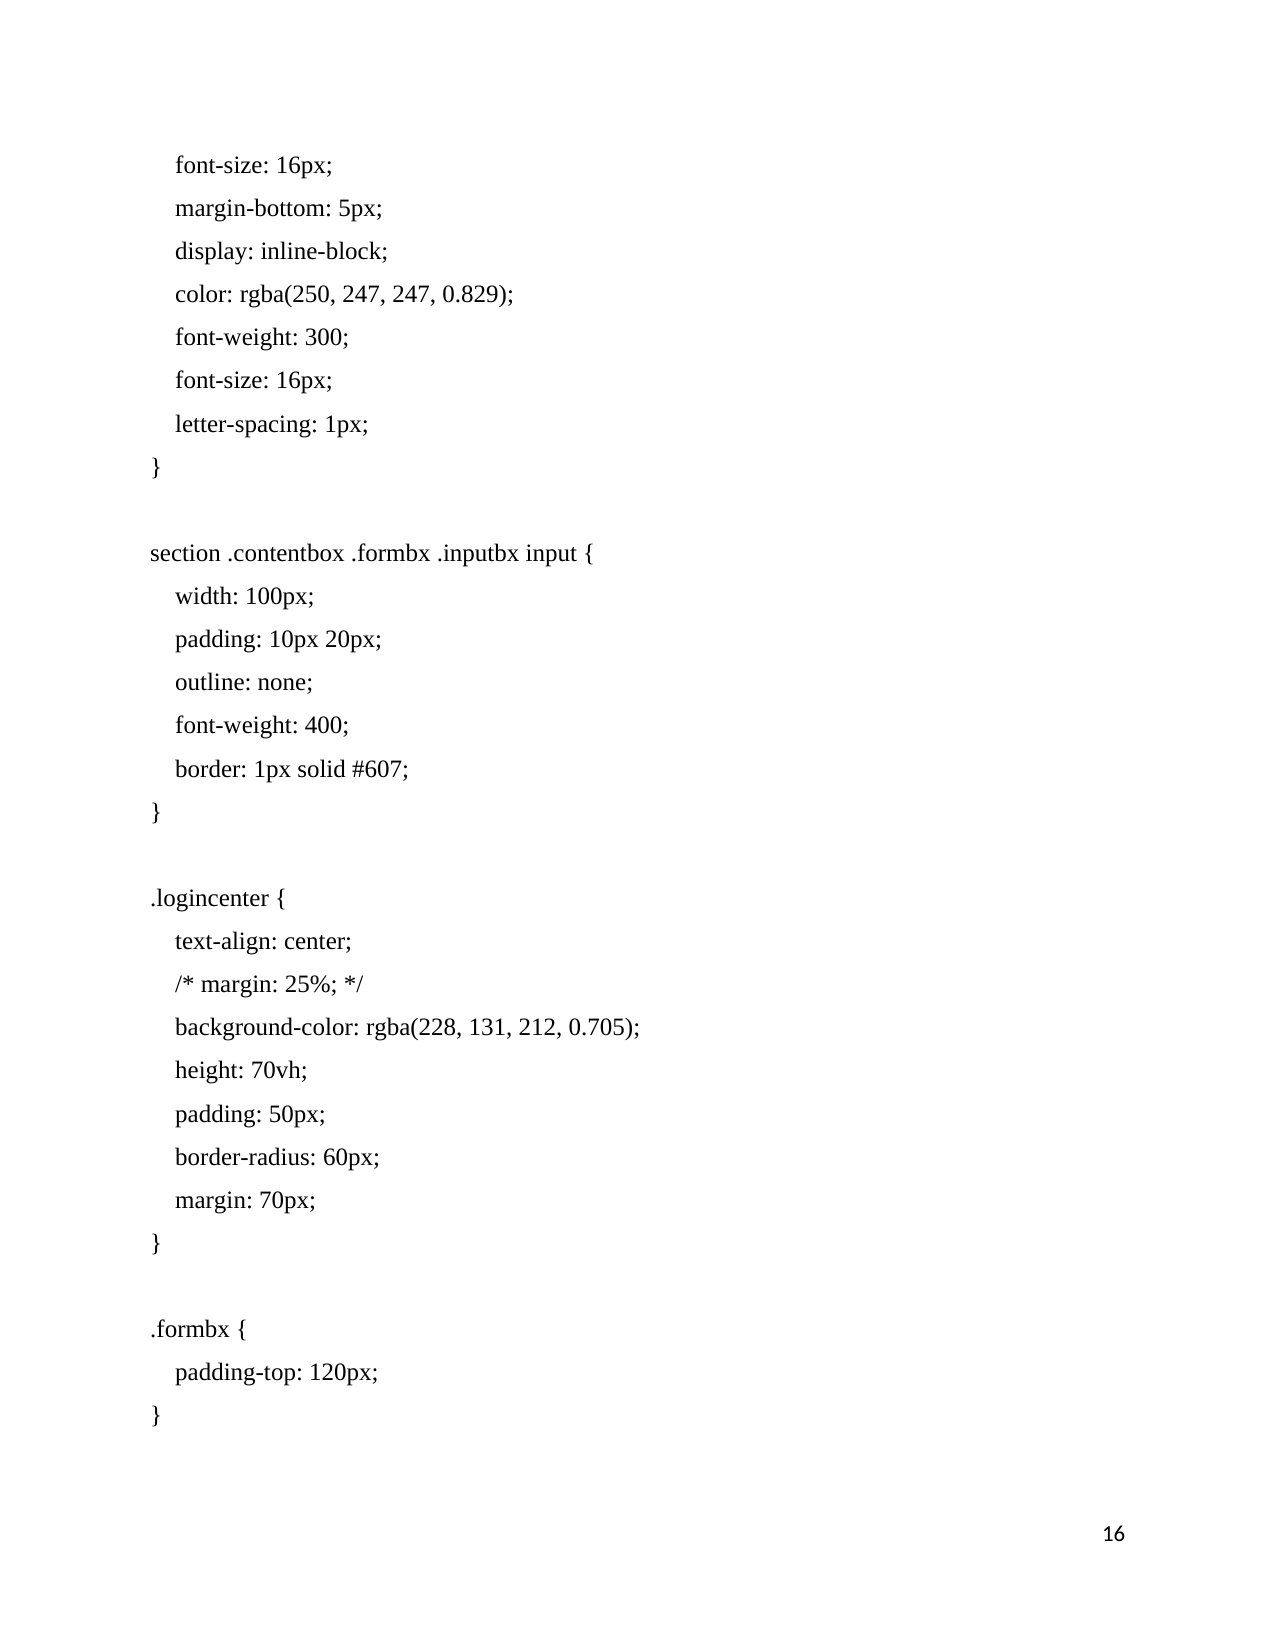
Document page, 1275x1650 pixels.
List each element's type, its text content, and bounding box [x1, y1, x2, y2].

text } [150, 1228, 1125, 1257]
text margin-bottom: 5px; [150, 193, 1125, 222]
text .formbx { [150, 1314, 1125, 1343]
text /* margin: 25%; */ [150, 969, 1125, 998]
text border: 1px solid #607; [150, 754, 1125, 782]
text } [150, 452, 1125, 481]
text } [150, 797, 1125, 826]
text } [150, 1401, 1125, 1429]
text .logincenter { [150, 883, 1125, 912]
text font-size: 16px; [150, 150, 1125, 179]
text width: 100px; [150, 581, 1125, 610]
text padding: 50px; [150, 1099, 1125, 1127]
text border-radius: 60px; [150, 1142, 1125, 1171]
text section .contentbox .formbx .inputbx input { [150, 538, 1125, 567]
text display: inline-block; [150, 236, 1125, 265]
text background-color: rgba(228, 131, 212, 0.705); [150, 1012, 1125, 1041]
text color: rgba(250, 247, 247, 0.829); [150, 279, 1125, 308]
text outline: none; [150, 667, 1125, 696]
text font-size: 16px; [150, 366, 1125, 394]
text font-weight: 300; [150, 322, 1125, 351]
text margin: 70px; [150, 1185, 1125, 1214]
text padding: 10px 20px; [150, 624, 1125, 653]
text text-align: center; [150, 926, 1125, 955]
text height: 70vh; [150, 1056, 1125, 1084]
text letter-spacing: 1px; [150, 409, 1125, 437]
text padding-top: 120px; [150, 1357, 1125, 1386]
text font-weight: 400; [150, 711, 1125, 739]
